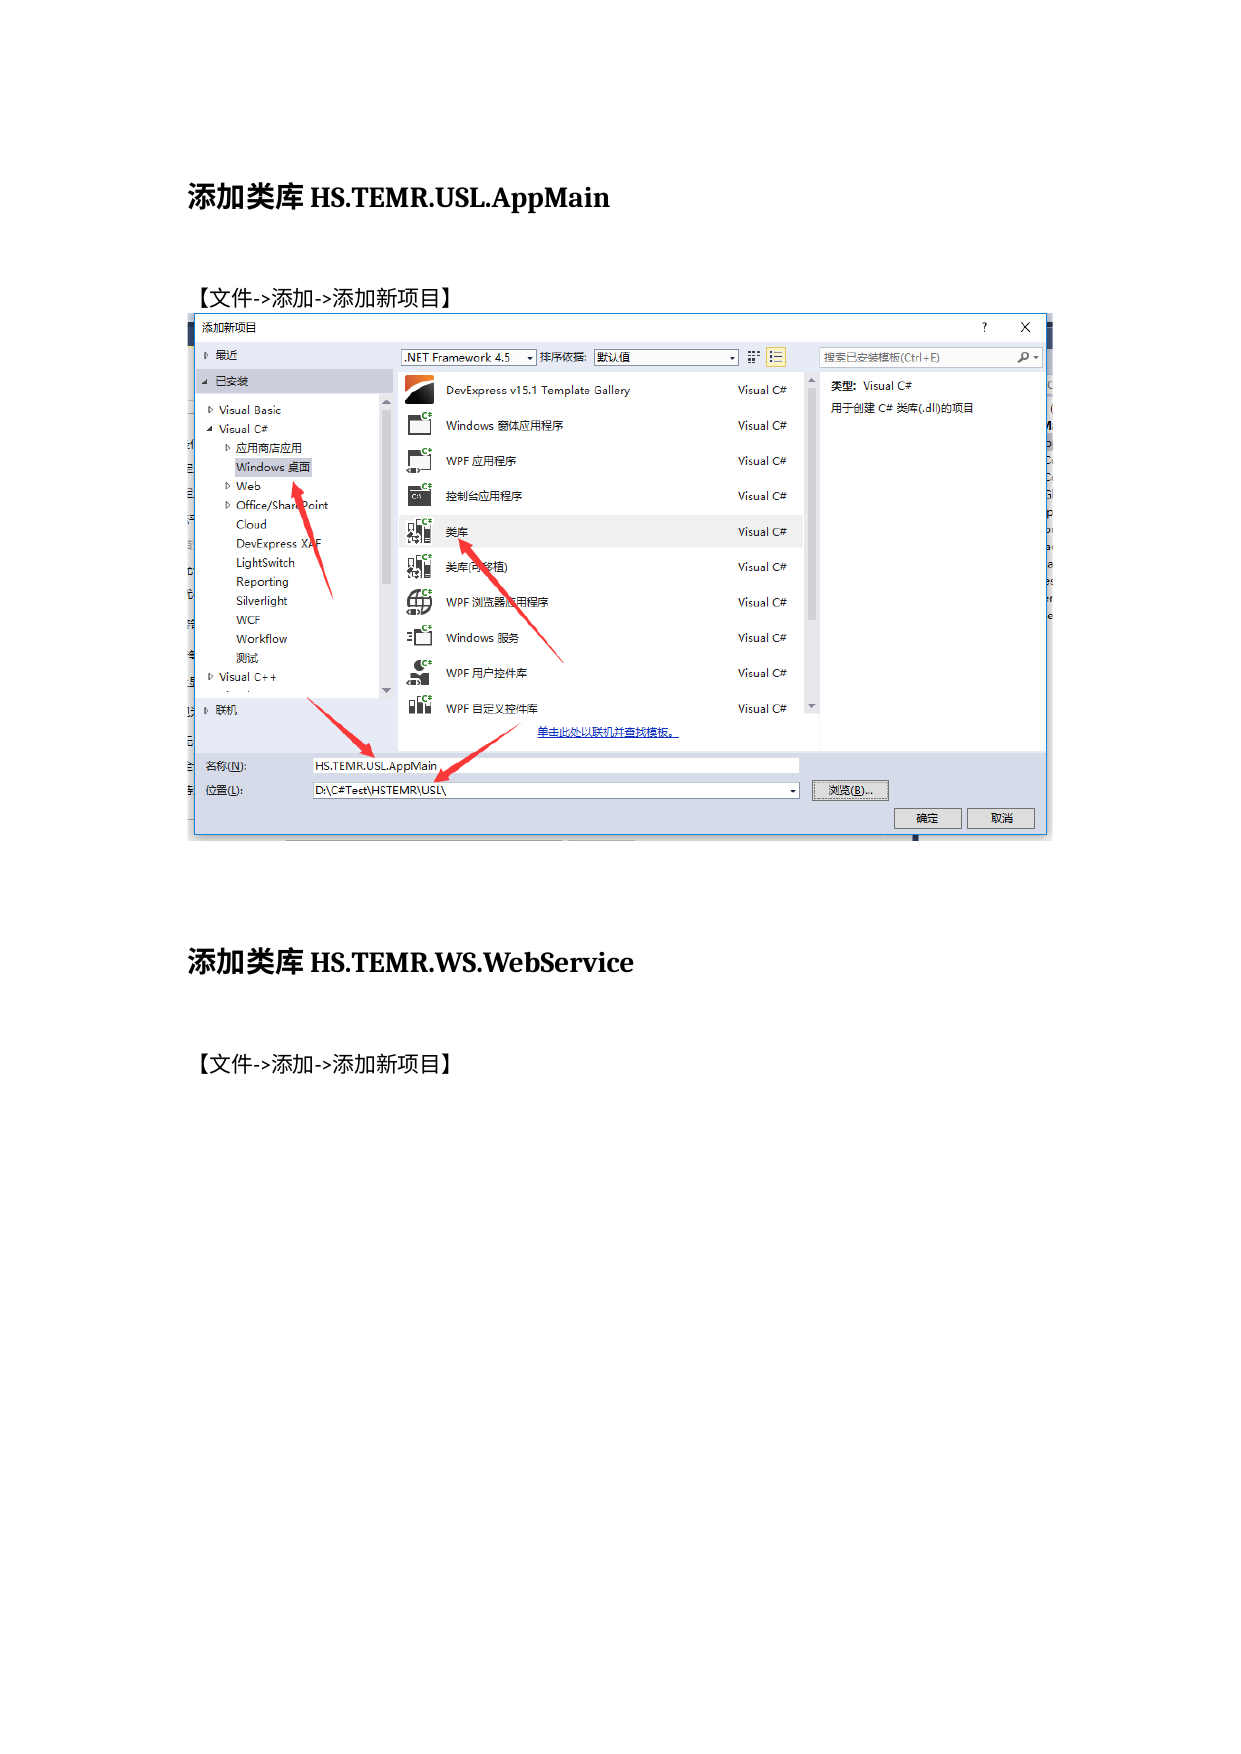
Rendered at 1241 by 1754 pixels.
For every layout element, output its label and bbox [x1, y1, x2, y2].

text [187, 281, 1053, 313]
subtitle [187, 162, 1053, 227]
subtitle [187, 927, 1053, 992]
picture [187, 313, 1053, 841]
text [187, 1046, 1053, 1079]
